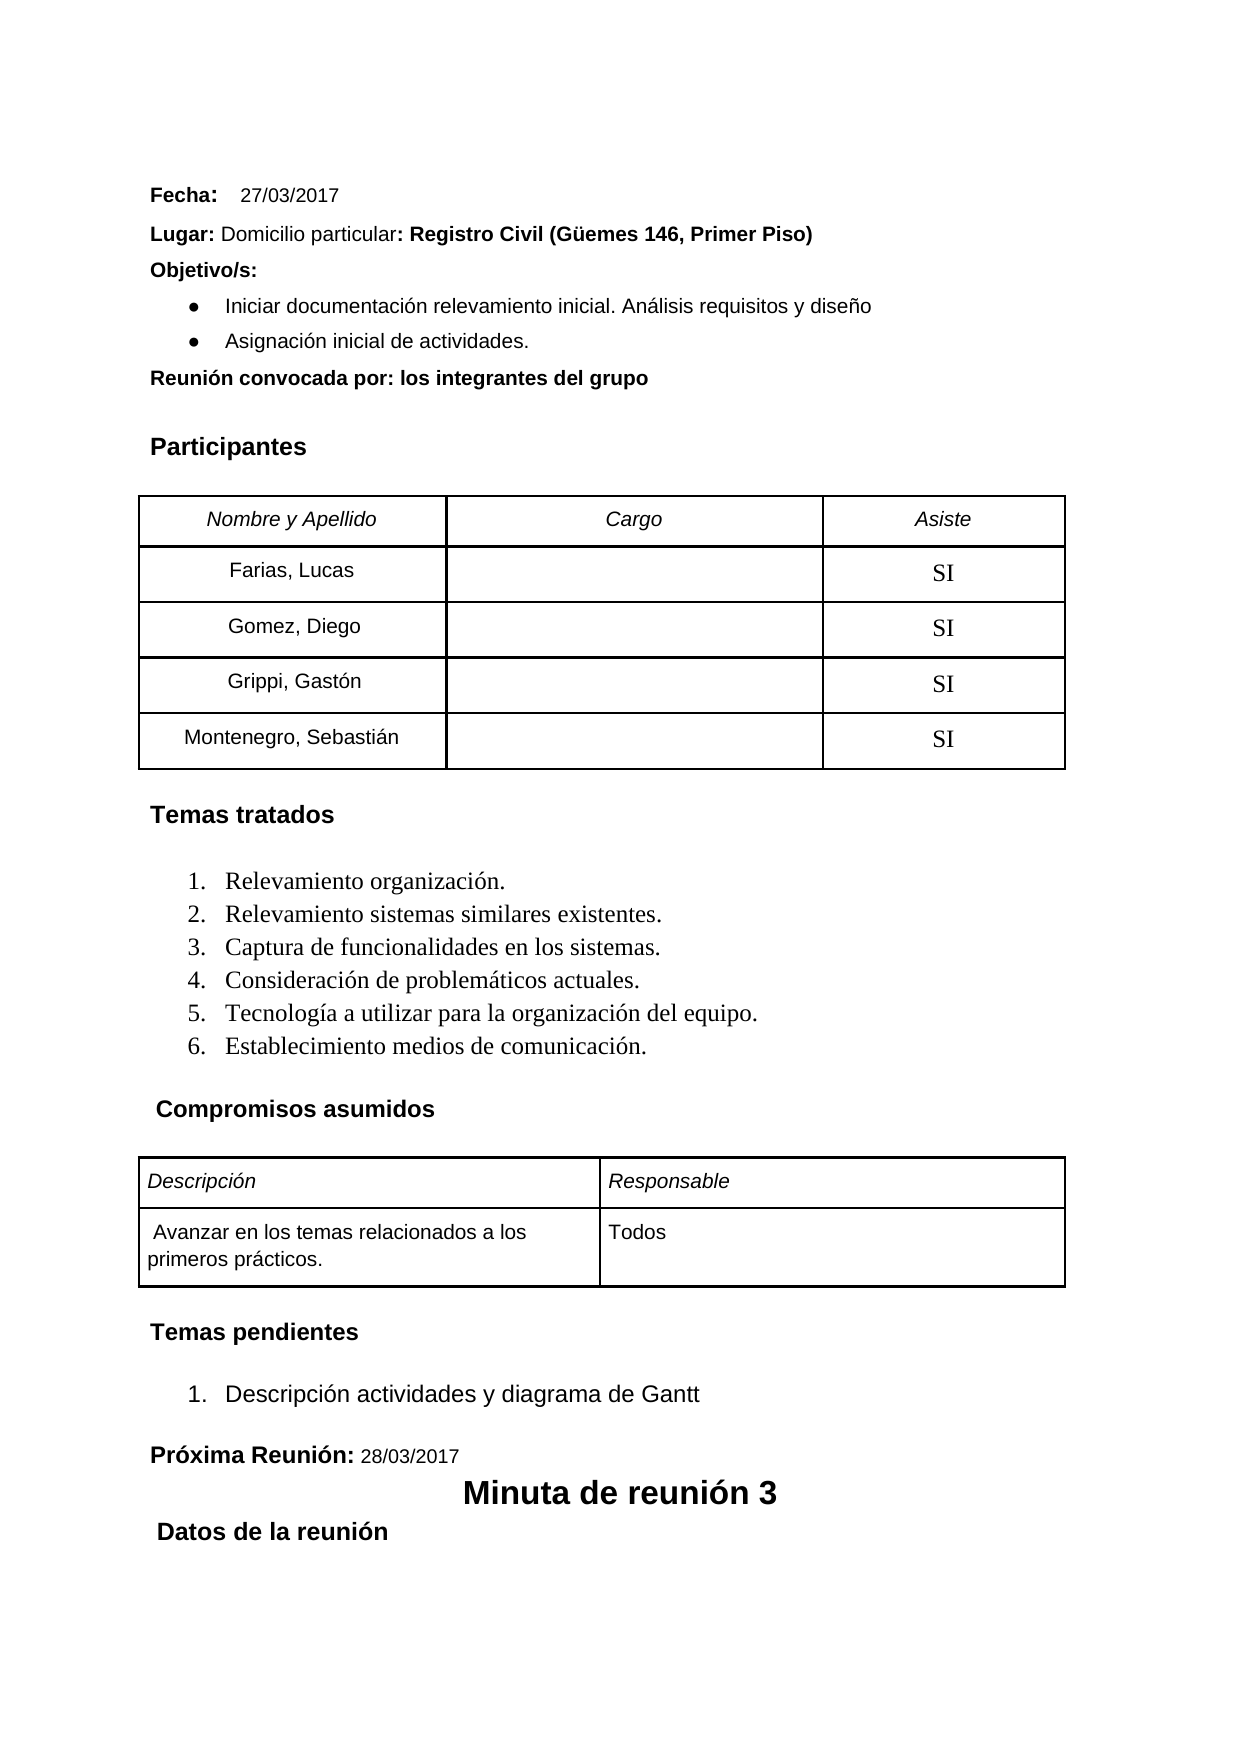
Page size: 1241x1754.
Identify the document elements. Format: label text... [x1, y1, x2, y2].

table_cell Grippi, Gastón [140, 659, 445, 712]
table_header Asiste [824, 497, 1064, 545]
list Descripción actividades y diagrama de Gantt [187, 1379, 1090, 1407]
text Próxima Reunión: 28/03/2017 [150, 1441, 1090, 1469]
table_cell Todos [601, 1209, 1064, 1285]
table_cell SI [824, 714, 1064, 767]
text Temas tratados [150, 800, 1090, 829]
text Participantes [150, 431, 1090, 460]
list Establecimiento medios de comunicación. [187, 1031, 1090, 1060]
table_cell Montenegro, Sebastián [140, 714, 445, 767]
list Asignación inicial de actividades. [187, 329, 1090, 353]
text Reunión convocada por: los integrantes del grupo [150, 365, 1090, 389]
list Iniciar documentación relevamiento inicial. Análisis requisitos y diseño [187, 293, 1090, 317]
text Temas pendientes [150, 1318, 1090, 1345]
text Fecha: 27/03/2017 [150, 180, 1090, 208]
table_cell Gomez, Diego [140, 603, 445, 656]
table_header Cargo [448, 497, 822, 545]
table_header Descripción [140, 1159, 599, 1207]
table_cell SI [824, 659, 1064, 712]
table_cell [448, 548, 822, 601]
list Captura de funcionalidades en los sistemas. [187, 932, 1090, 961]
table_header Nombre y Apellido [140, 497, 445, 545]
text Compromisos asumidos [150, 1094, 1090, 1122]
table_cell [448, 659, 822, 712]
text Minuta de reunión 3 [150, 1473, 1090, 1512]
text Objetivo/s: [150, 257, 1090, 281]
table_cell SI [824, 548, 1064, 601]
table_cell [448, 714, 822, 767]
list Consideración de problemáticos actuales. [187, 965, 1090, 994]
text Lugar: Domicilio particular: Registro Civil (Güemes 146, Primer Piso) [150, 222, 1090, 246]
table_cell Farias, Lucas [140, 548, 445, 601]
list Relevamiento sistemas similares existentes. [187, 899, 1090, 928]
table_cell SI [824, 603, 1064, 656]
table_header Responsable [601, 1159, 1064, 1207]
list Relevamiento organización. [187, 866, 1090, 895]
text Datos de la reunión [150, 1517, 1090, 1546]
table_cell [448, 603, 822, 656]
table_cell Avanzar en los temas relacionados a los primeros prácticos. [140, 1209, 599, 1285]
list Tecnología a utilizar para la organización del equipo. [187, 998, 1090, 1027]
